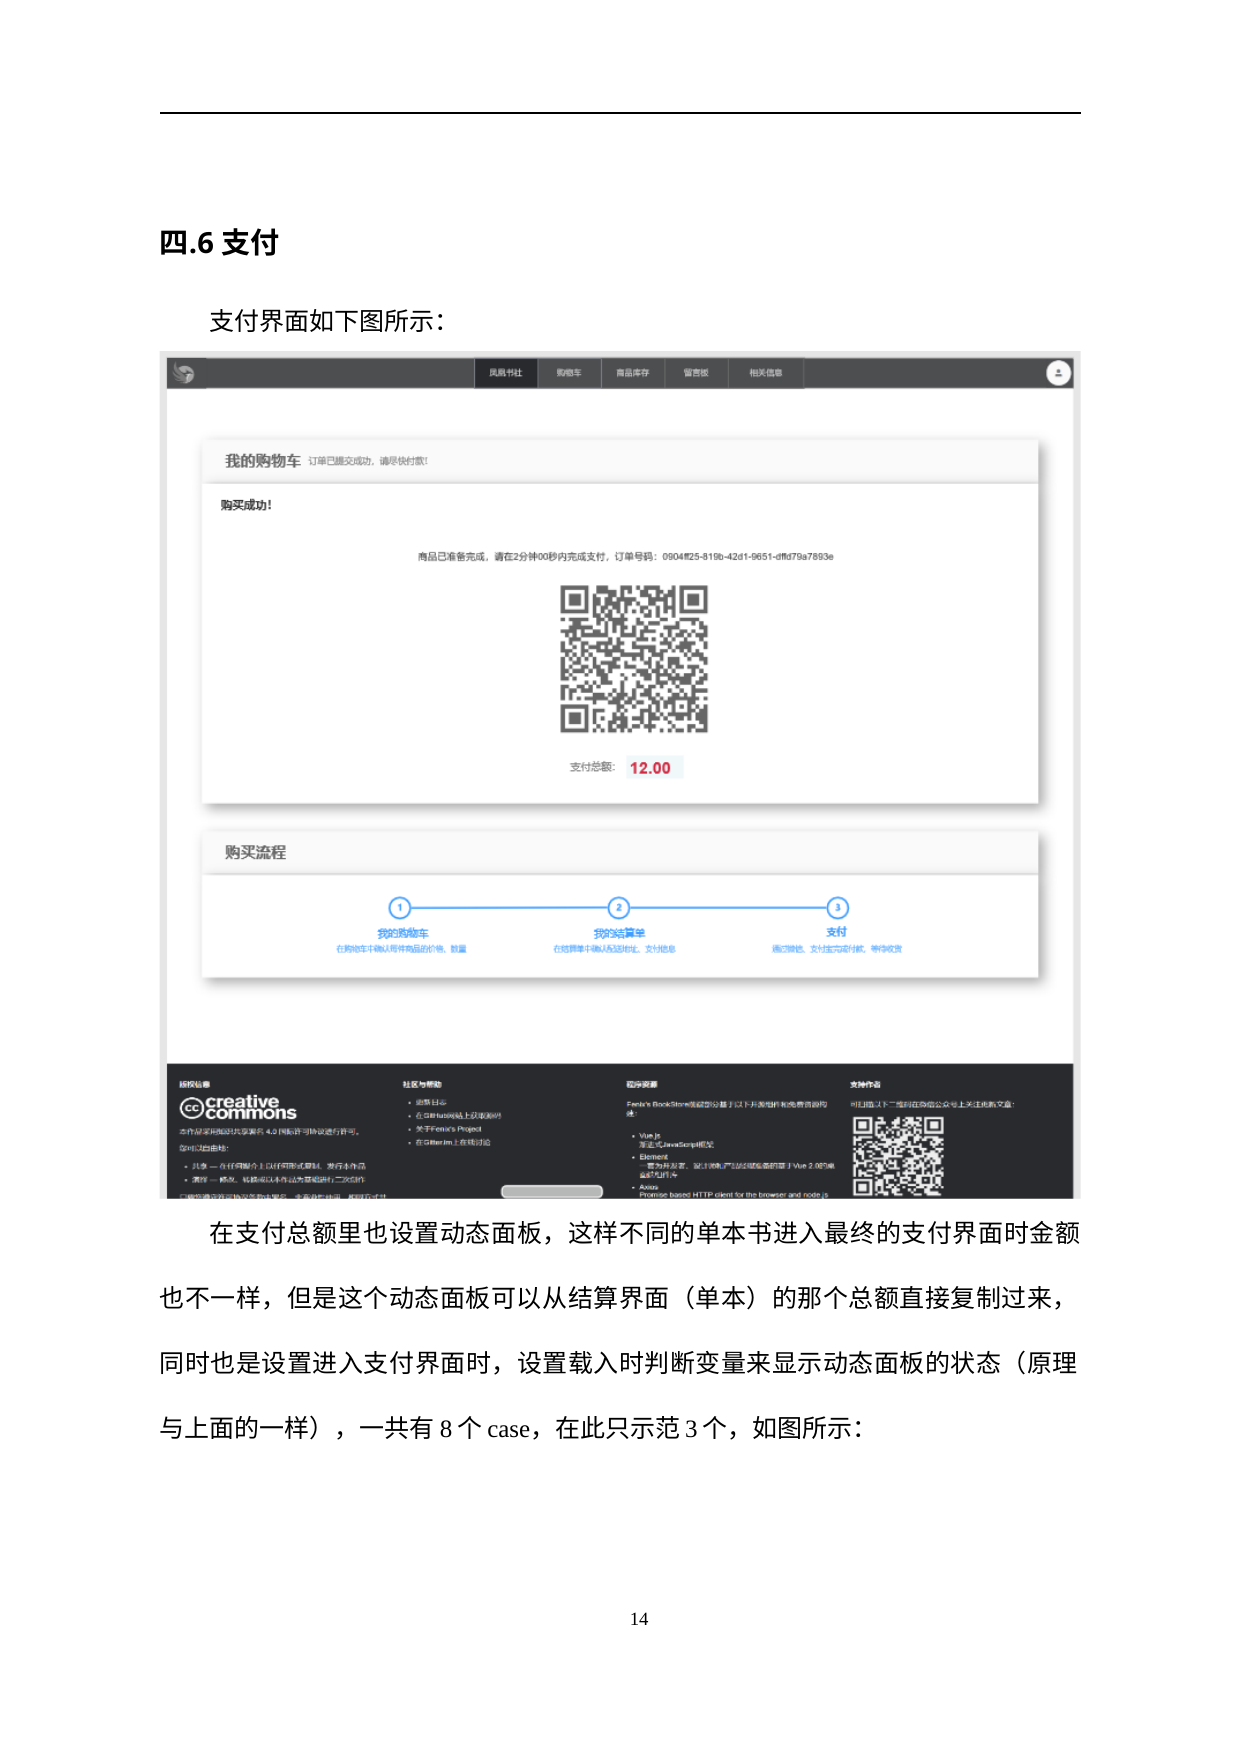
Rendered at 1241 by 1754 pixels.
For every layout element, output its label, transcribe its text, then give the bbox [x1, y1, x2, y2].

text 在支付总额里也设置动态面板，这样不同的单本书进入最终的支付界面时金额也不一样，但是这个动态面板可以从结算界面（单本）的那个总额直接复制过来，同时也是设置进入支付界面时，设置载入时判断变量来显示动态面板的状态（原理与上面的一样），一共有8个case，在此只示范3个，如图所示： [159, 1200, 1081, 1459]
text 支付界面如下图所示： [159, 287, 1081, 351]
picture [159, 351, 1081, 1200]
subtitle 支付 [159, 219, 1081, 262]
